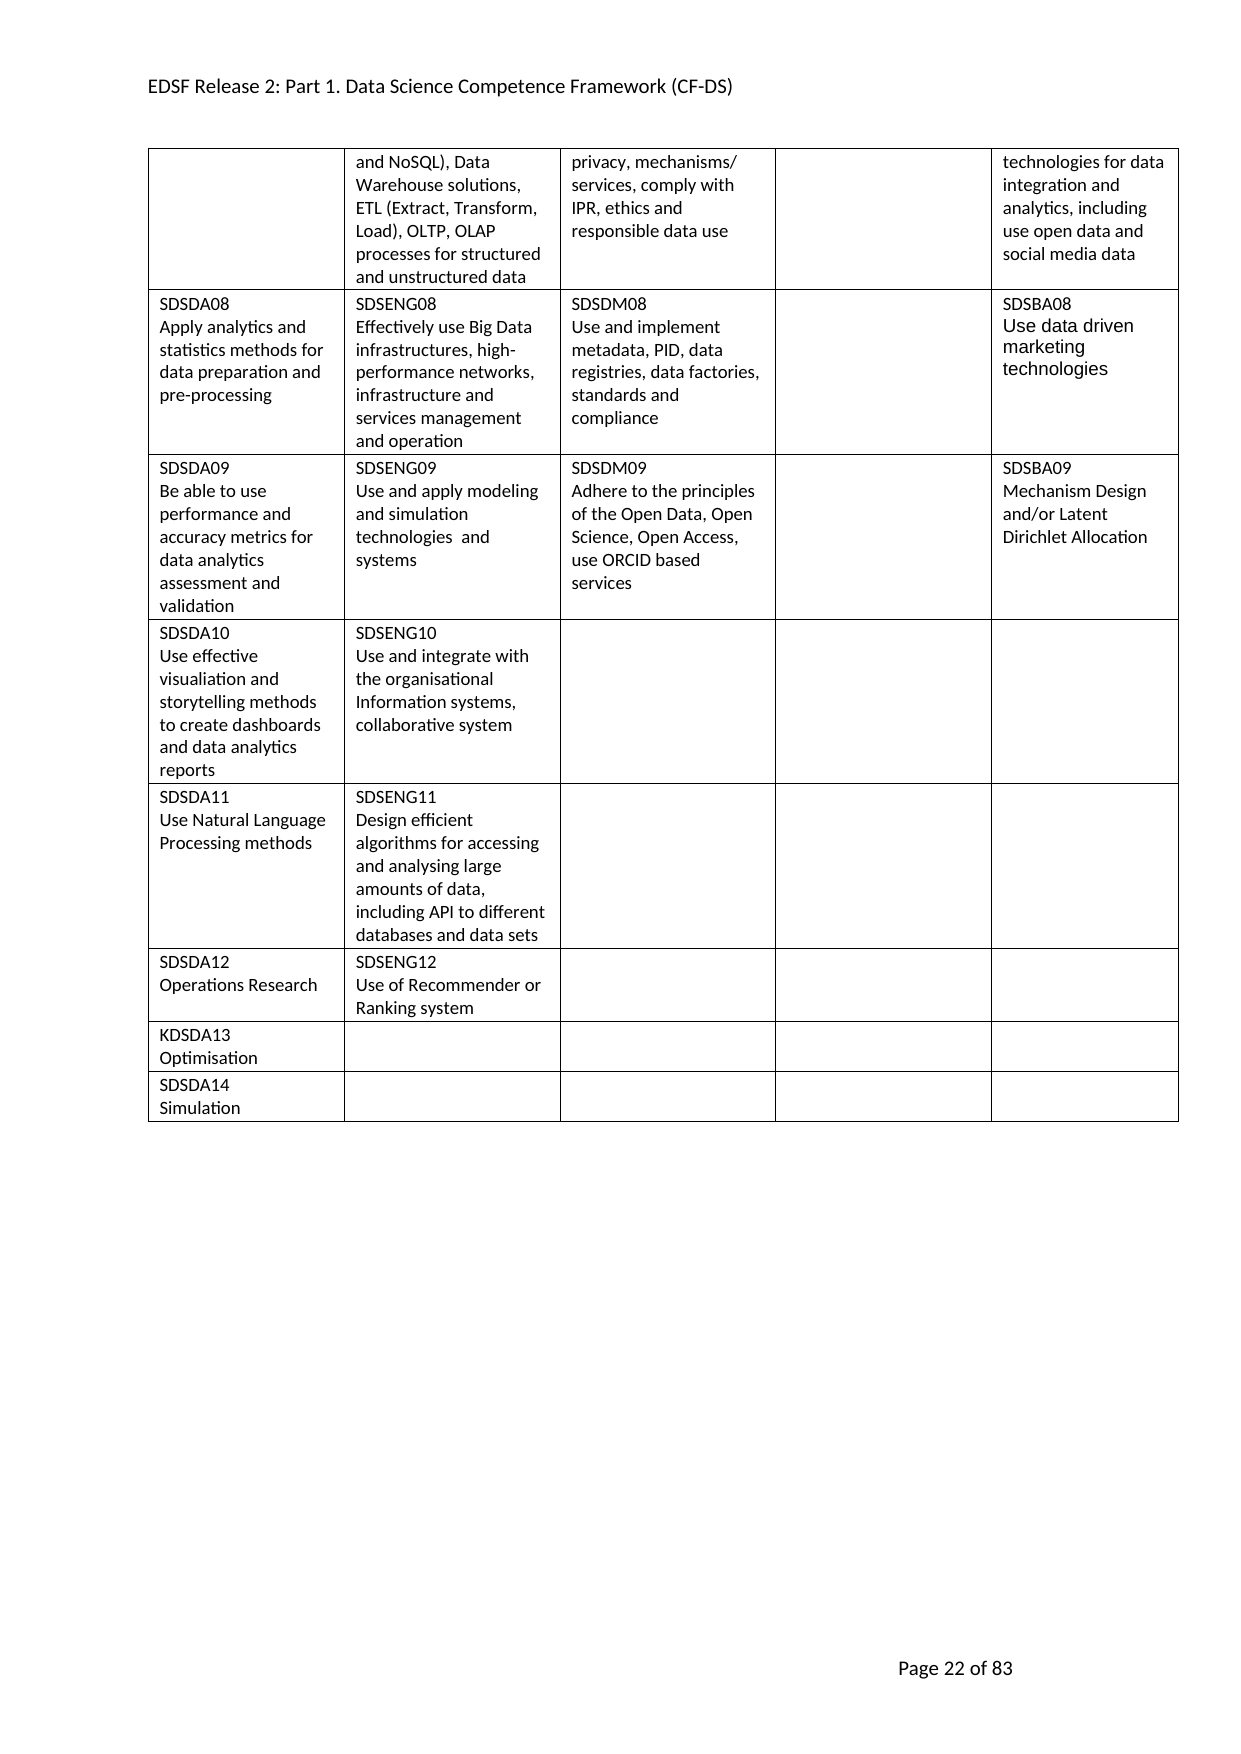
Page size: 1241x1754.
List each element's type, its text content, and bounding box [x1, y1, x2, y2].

table_cell SDSDA12 Operations Research [149, 949, 344, 1021]
table_cell [561, 620, 775, 783]
table_cell SDSENG12 Use of Recommender or Ranking system [345, 949, 560, 1021]
table_cell SDSDA14 Simulation [149, 1072, 344, 1121]
table_cell [561, 1022, 775, 1071]
table_cell [776, 620, 991, 783]
table_cell SDSDA08 Apply analytics and statistics methods for data preparation and pre-processing [149, 290, 344, 454]
table_cell KDSDA13 Optimisation [149, 1022, 344, 1071]
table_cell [992, 149, 1178, 289]
table_cell [992, 620, 1178, 783]
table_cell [149, 149, 344, 289]
table_cell [345, 1072, 560, 1121]
table_cell [776, 949, 991, 1021]
table_cell SDSDM09 Adhere to the principles of the Open Data, Open Science, Open Access, use ORCID based services [561, 455, 775, 618]
table_cell [776, 784, 991, 948]
table_cell [776, 1022, 991, 1071]
table_cell [992, 1022, 1178, 1071]
table_cell [776, 290, 991, 454]
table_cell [345, 149, 560, 289]
table_cell SDSENG10 Use and integrate with the organisational Information systems, collaborative system [345, 620, 560, 783]
table_cell [561, 1072, 775, 1121]
table_cell SDSENG09 Use and apply modeling and simulation technologies and systems [345, 455, 560, 618]
table_cell SDSDA09 Be able to use performance and accuracy metrics for data analytics assessment and validation [149, 455, 344, 618]
table_cell SDSENG11 Design efficient algorithms for accessing and analysing large amounts of data, including API to different databases and data sets [345, 784, 560, 948]
table_cell SDSDM08 Use and implement metadata, PID, data registries, data factories, standards and compliance [561, 290, 775, 454]
table_cell [345, 1022, 560, 1071]
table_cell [561, 149, 775, 289]
table_cell [776, 149, 991, 289]
table_cell [776, 1072, 991, 1121]
table_cell SDSENG08 Effectively use Big Data infrastructures, high-performance networks, infrastructure and services management and operation [345, 290, 560, 454]
table_cell SDSBA09 Mechanism Design and/or Latent Dirichlet Allocation [992, 455, 1178, 618]
table_cell SDSDA10 Use effective visualiation and storytelling methods to create dashboards and data analytics reports [149, 620, 344, 783]
table_cell [992, 1072, 1178, 1121]
table_cell [992, 784, 1178, 948]
table_cell [776, 455, 991, 618]
table_cell [561, 784, 775, 948]
table_cell [561, 949, 775, 1021]
table_cell SDSBA08 Use data driven marketing technologies [992, 290, 1178, 454]
table_cell [992, 949, 1178, 1021]
table_cell SDSDA11 Use Natural Language Processing methods [149, 784, 344, 948]
